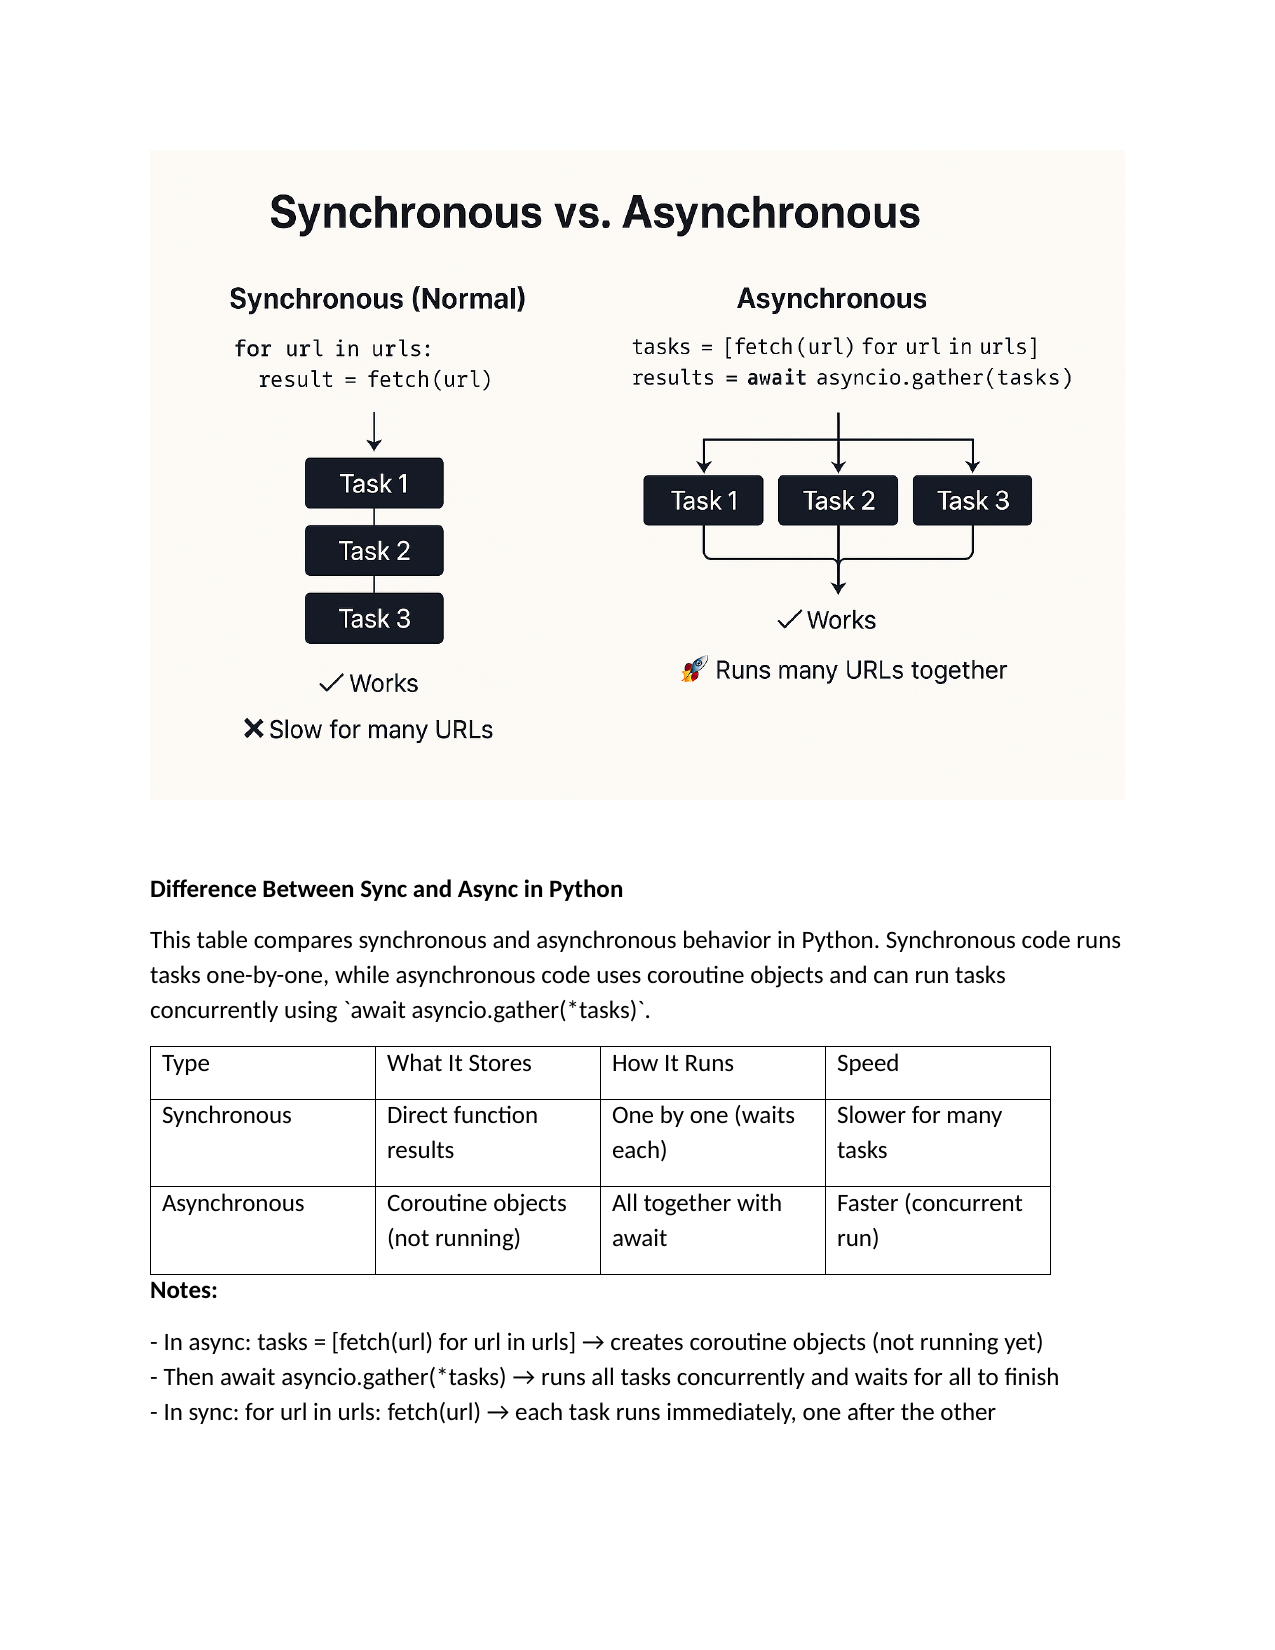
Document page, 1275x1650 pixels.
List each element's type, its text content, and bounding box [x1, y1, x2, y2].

table_cell Asynchronous [151, 1187, 375, 1274]
text Difference Between Sync and Async in Python [150, 873, 1125, 903]
table_header What It Stores [376, 1047, 600, 1099]
text Notes: [150, 1275, 1125, 1305]
table_header How It Runs [601, 1047, 825, 1099]
table_cell Slower for many tasks [826, 1100, 1050, 1186]
text - In async: tasks = [fetch(url) for url in urls] → creates coroutine objects (not running yet) - Then await asyncio.gather(*tasks) → runs all tasks concurrently and waits for all to finish - In sync: for url in urls: fetch(url) → each task runs immediately, one after the other [150, 1326, 1125, 1427]
table_cell One by one (waits each) [601, 1100, 825, 1186]
table_cell Direct function results [376, 1100, 600, 1186]
table_cell All together with await [601, 1187, 825, 1274]
table_cell Synchronous [151, 1100, 375, 1186]
picture [150, 150, 1125, 800]
text This table compares synchronous and asynchronous behavior in Python. Synchronous code runs tasks one-by-one, while asynchronous code uses coroutine objects and can run tasks concurrently using `await asyncio.gather(*tasks)`. [150, 924, 1125, 1025]
table_cell Faster (concurrent run) [826, 1187, 1050, 1274]
table_header Type [151, 1047, 375, 1099]
table_header Speed [826, 1047, 1050, 1099]
table_cell Coroutine objects (not running) [376, 1187, 600, 1274]
